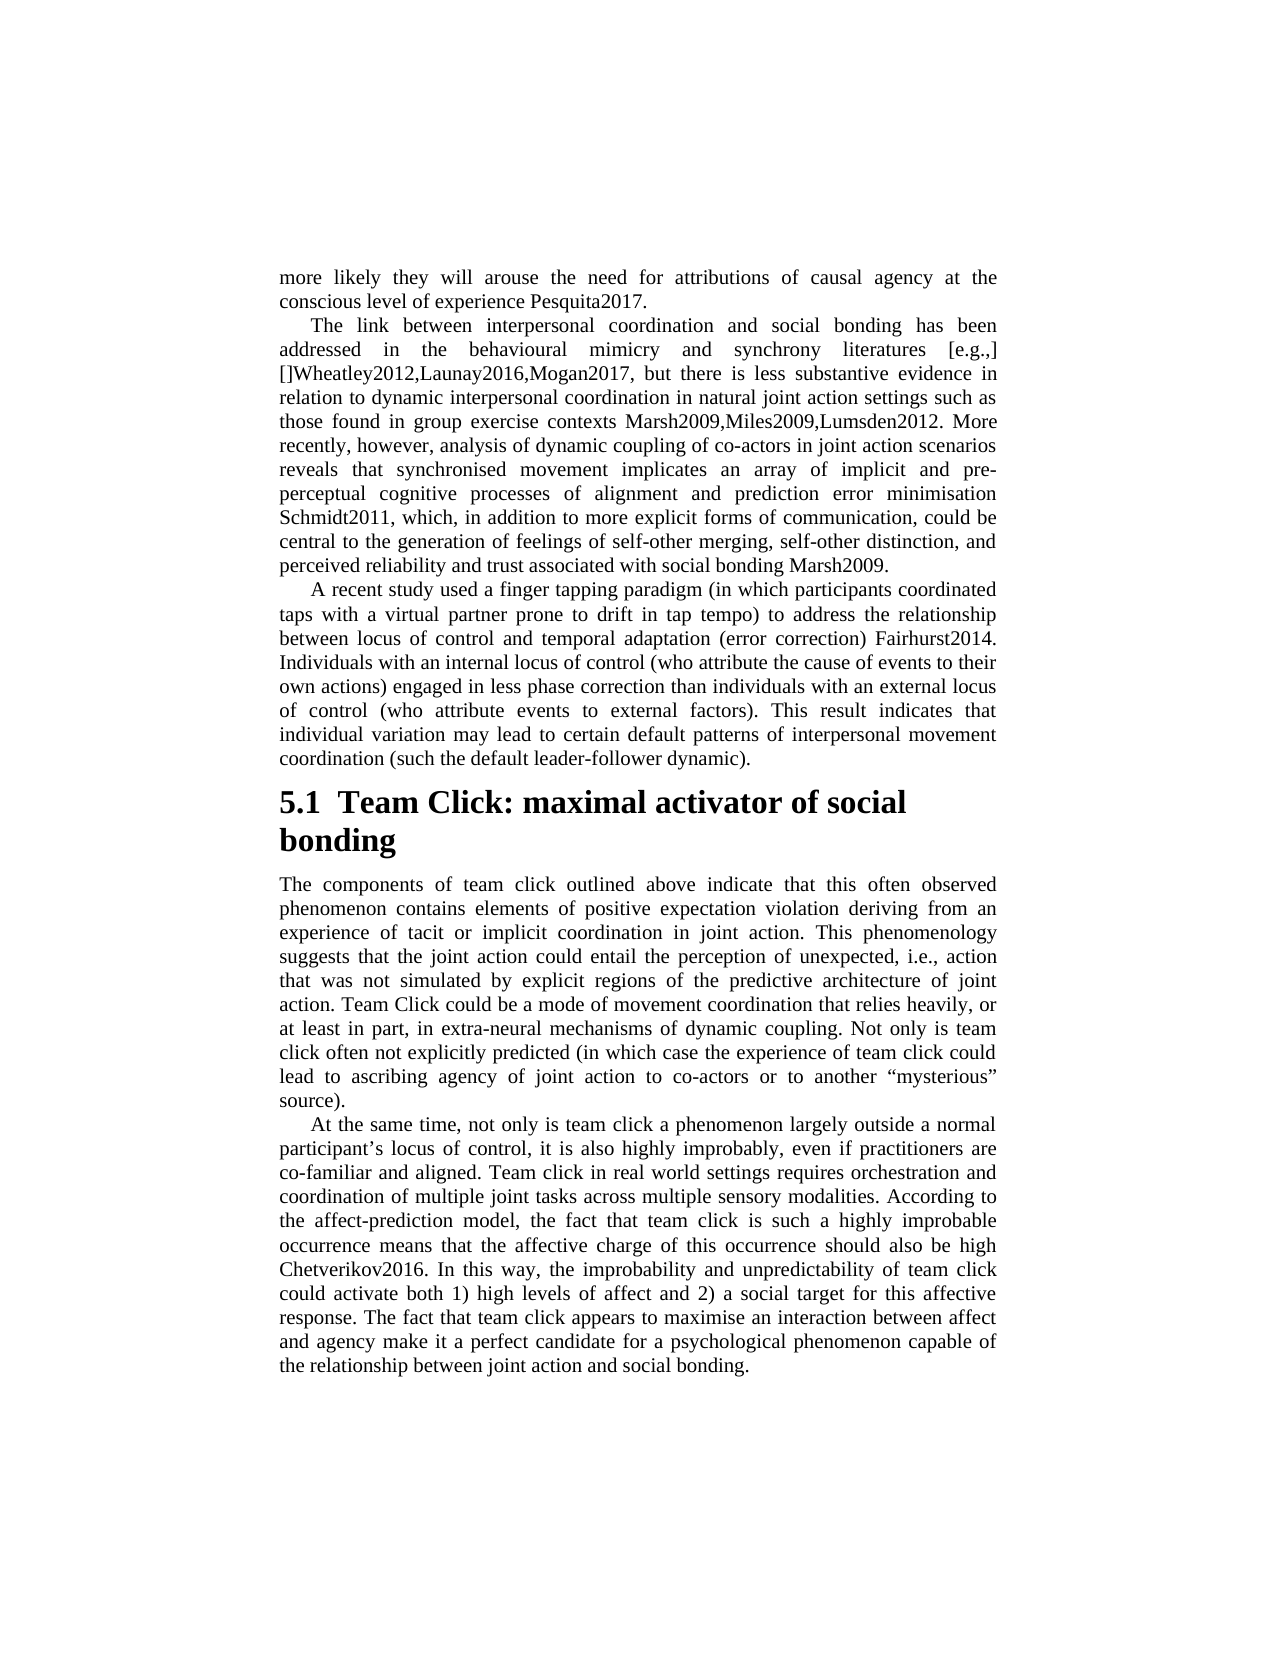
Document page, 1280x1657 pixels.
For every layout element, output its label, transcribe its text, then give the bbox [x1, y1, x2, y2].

text The link between interpersonal coordination and social bonding has been addressed in the behavioural mimicry and synchrony literatures [e.g.,][]Wheatley2012,Launay2016,Mogan2017, but there is less substantive evidence in relation to dynamic interpersonal coordination in natural joint action settings such as those found in group exercise contexts Marsh2009,Miles2009,Lumsden2012. More recently, however, analysis of dynamic coupling of co-actors in joint action scenarios reveals that synchronised movement implicates an array of implicit and pre-perceptual cognitive processes of alignment and prediction error minimisation Schmidt2011, which, in addition to more explicit forms of communication, could be central to the generation of feelings of self-other merging, self-other distinction, and perceived reliability and trust associated with social bonding Marsh2009. [279, 313, 998, 577]
subtitle 5.1 Team Click: maximal activator of social bonding [279, 782, 998, 859]
text The components of team click outlined above indicate that this often observed phenomenon contains elements of positive expectation violation deriving from an experience of tacit or implicit coordination in joint action. This phenomenology suggests that the joint action could entail the perception of unexpected, i.e., action that was not simulated by explicit regions of the predictive architecture of joint action. Team Click could be a mode of movement coordination that relies heavily, or at least in part, in extra-neural mechanisms of dynamic coupling. Not only is team click often not explicitly predicted (in which case the experience of team click could lead to ascribing agency of joint action to co-actors or to another “mysterious” source). [279, 872, 998, 1112]
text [279, 264, 998, 313]
text At the same time, not only is team click a phenomenon largely outside a normal participant’s locus of control, it is also highly improbably, even if practitioners are co-familiar and aligned. Team click in real world settings requires orchestration and coordination of multiple joint tasks across multiple sensory modalities. According to the affect-prediction model, the fact that team click is such a highly improbable occurrence means that the affective charge of this occurrence should also be high Chetverikov2016. In this way, the improbability and unpredictability of team click could activate both 1) high levels of affect and 2) a social target for this affective response. The fact that team click appears to maximise an interaction between affect and agency make it a perfect candidate for a psychological phenomenon capable of the relationship between joint action and social bonding. [279, 1112, 998, 1377]
text A recent study used a finger tapping paradigm (in which participants coordinated taps with a virtual partner prone to drift in tap tempo) to address the relationship between locus of control and temporal adaptation (error correction) Fairhurst2014. Individuals with an internal locus of control (who attribute the cause of events to their own actions) engaged in less phase correction than individuals with an external locus of control (who attribute events to external factors). This result indicates that individual variation may lead to certain default patterns of interpersonal movement coordination (such the default leader-follower dynamic). [279, 577, 998, 770]
